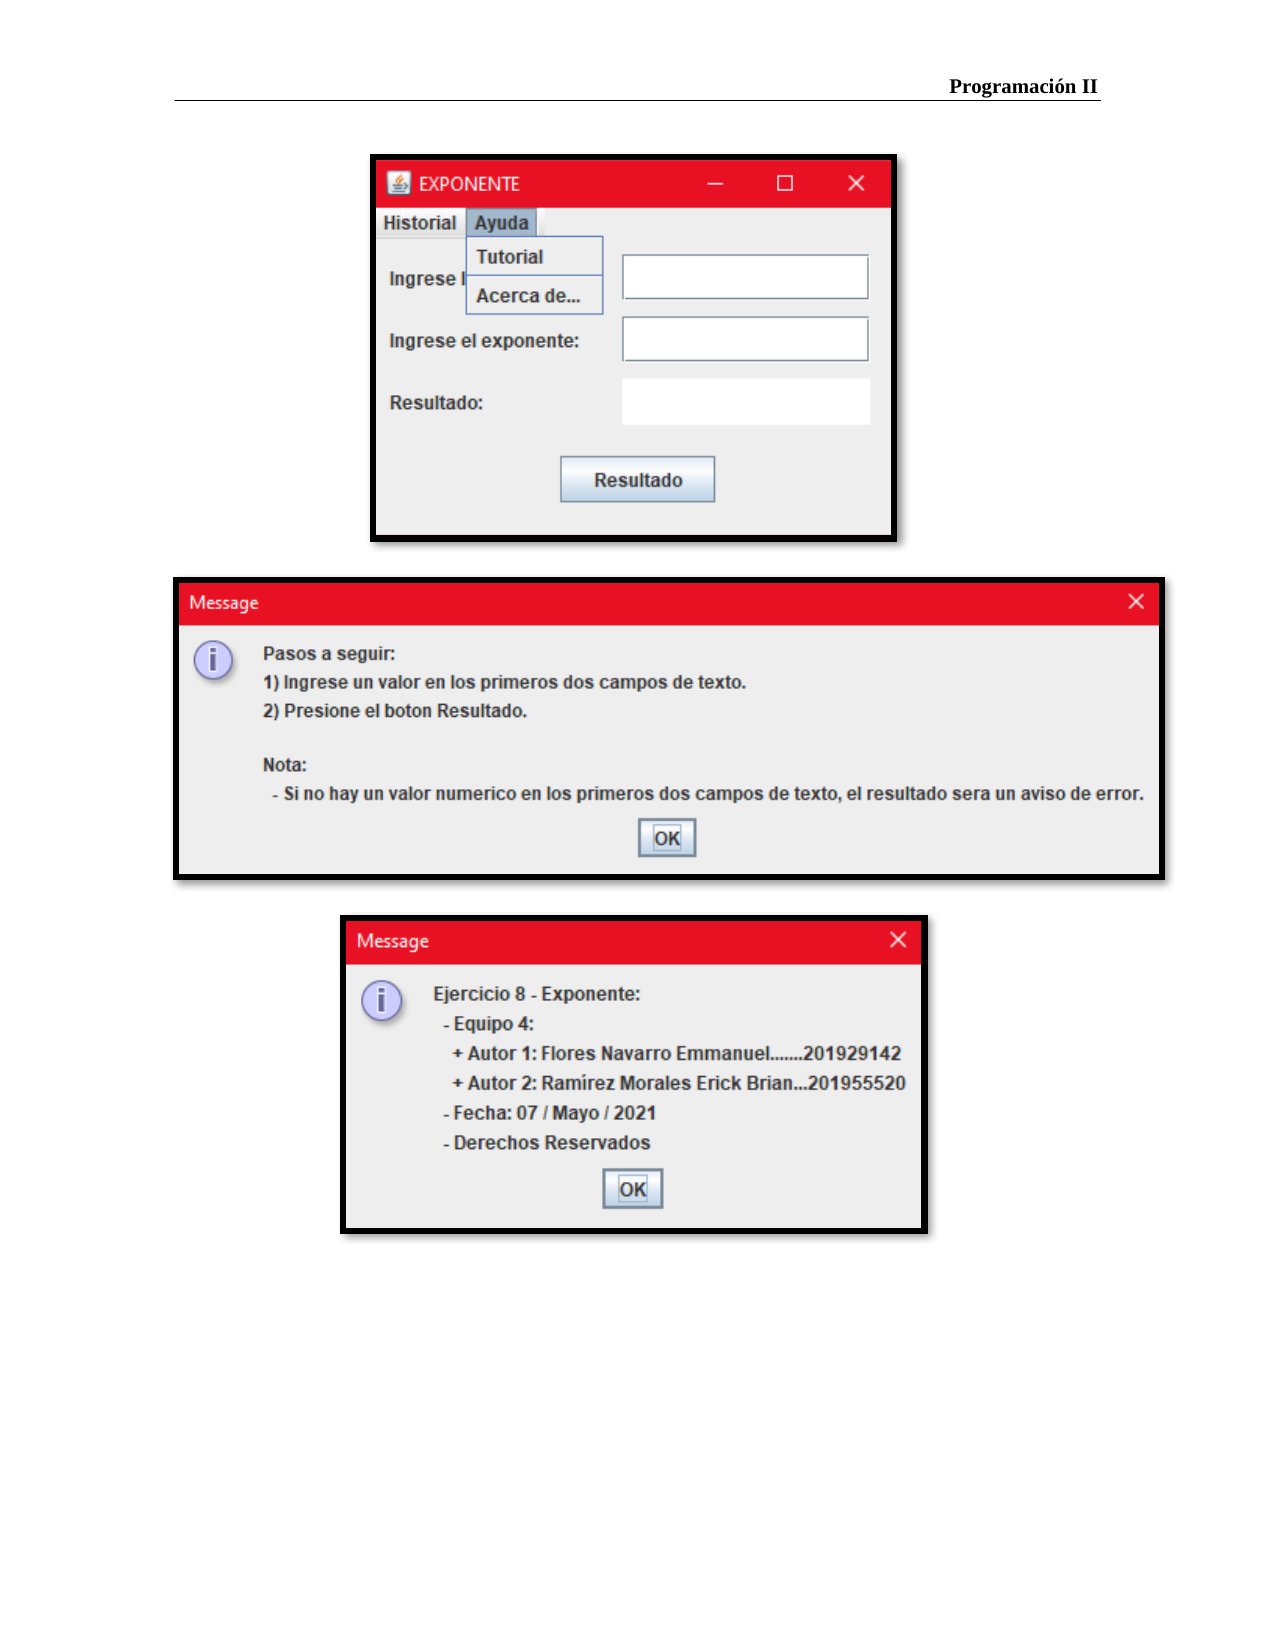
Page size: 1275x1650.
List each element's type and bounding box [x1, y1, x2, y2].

picture [346, 921, 921, 1228]
picture [376, 160, 891, 535]
picture [179, 583, 1159, 874]
